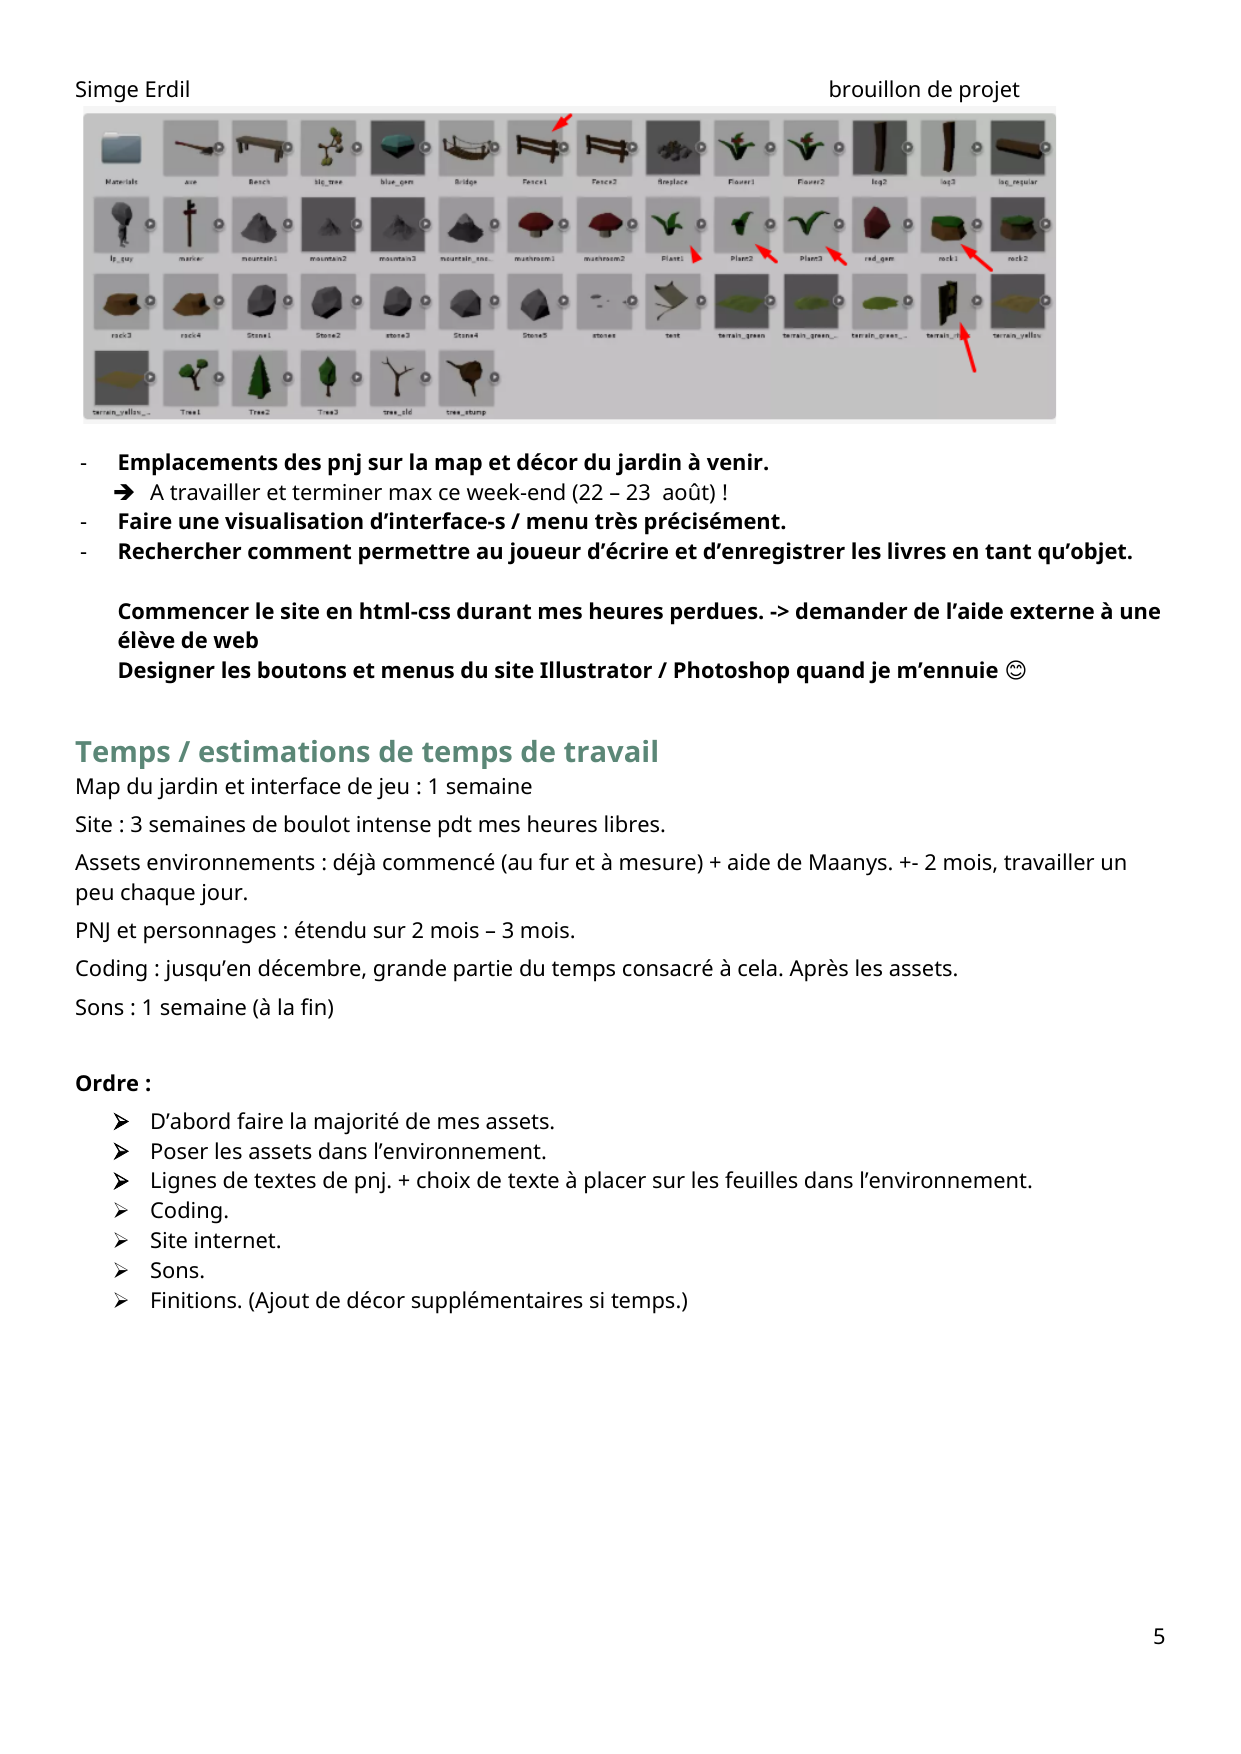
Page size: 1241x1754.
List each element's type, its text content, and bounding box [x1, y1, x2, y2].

list Finitions. (Ajout de décor supplémentaires si temps.) [112, 1285, 1165, 1314]
list Faire une visualisation d’interface-s / menu très précisément. [80, 506, 1165, 536]
list Emplacements des pnj sur la map et décor du jardin à venir. [80, 447, 1165, 476]
text Ordre : [75, 1068, 1165, 1098]
text Sons : 1 semaine (à la fin) [75, 992, 1165, 1021]
text PNJ et personnages : étendu sur 2 mois – 3 mois. [75, 915, 1165, 945]
list Coding. [112, 1195, 1165, 1225]
list A travailler et terminer max ce week-end (22 – 23 août) ! [112, 476, 1165, 506]
text Assets environnements : déjà commencé (au fur et à mesure) + aide de Maanys. +- 2 mois, travailler un peu chaque jour. [75, 847, 1165, 907]
list Sons. [112, 1255, 1165, 1285]
list Lignes de textes de pnj. + choix de texte à placer sur les feuilles dans l’environnement. [112, 1166, 1165, 1195]
list Designer les boutons et menus du site Illustrator / Photoshop quand je m’ennuie [117, 655, 1165, 685]
list Commencer le site en html-css durant mes heures perdues. -> demander de l’aide externe à une élève de web [117, 596, 1165, 655]
list Poser les assets dans l’environnement. [112, 1136, 1165, 1166]
text Site : 3 semaines de boulot intense pdt mes heures libres. [75, 809, 1165, 839]
list D’abord faire la majorité de mes assets. [112, 1106, 1165, 1136]
text Map du jardin et interface de jeu : 1 semaine [75, 771, 1165, 801]
list Rechercher comment permettre au joueur d’écrire et d’enregistrer les livres en tant qu’objet. [80, 536, 1165, 566]
text Coding : jusqu’en décembre, grande partie du temps consacré à cela. Après les assets. [75, 953, 1165, 983]
picture [75, 106, 1057, 424]
subtitle Temps / estimations de temps de travail [75, 731, 1165, 771]
list Site internet. [112, 1225, 1165, 1255]
